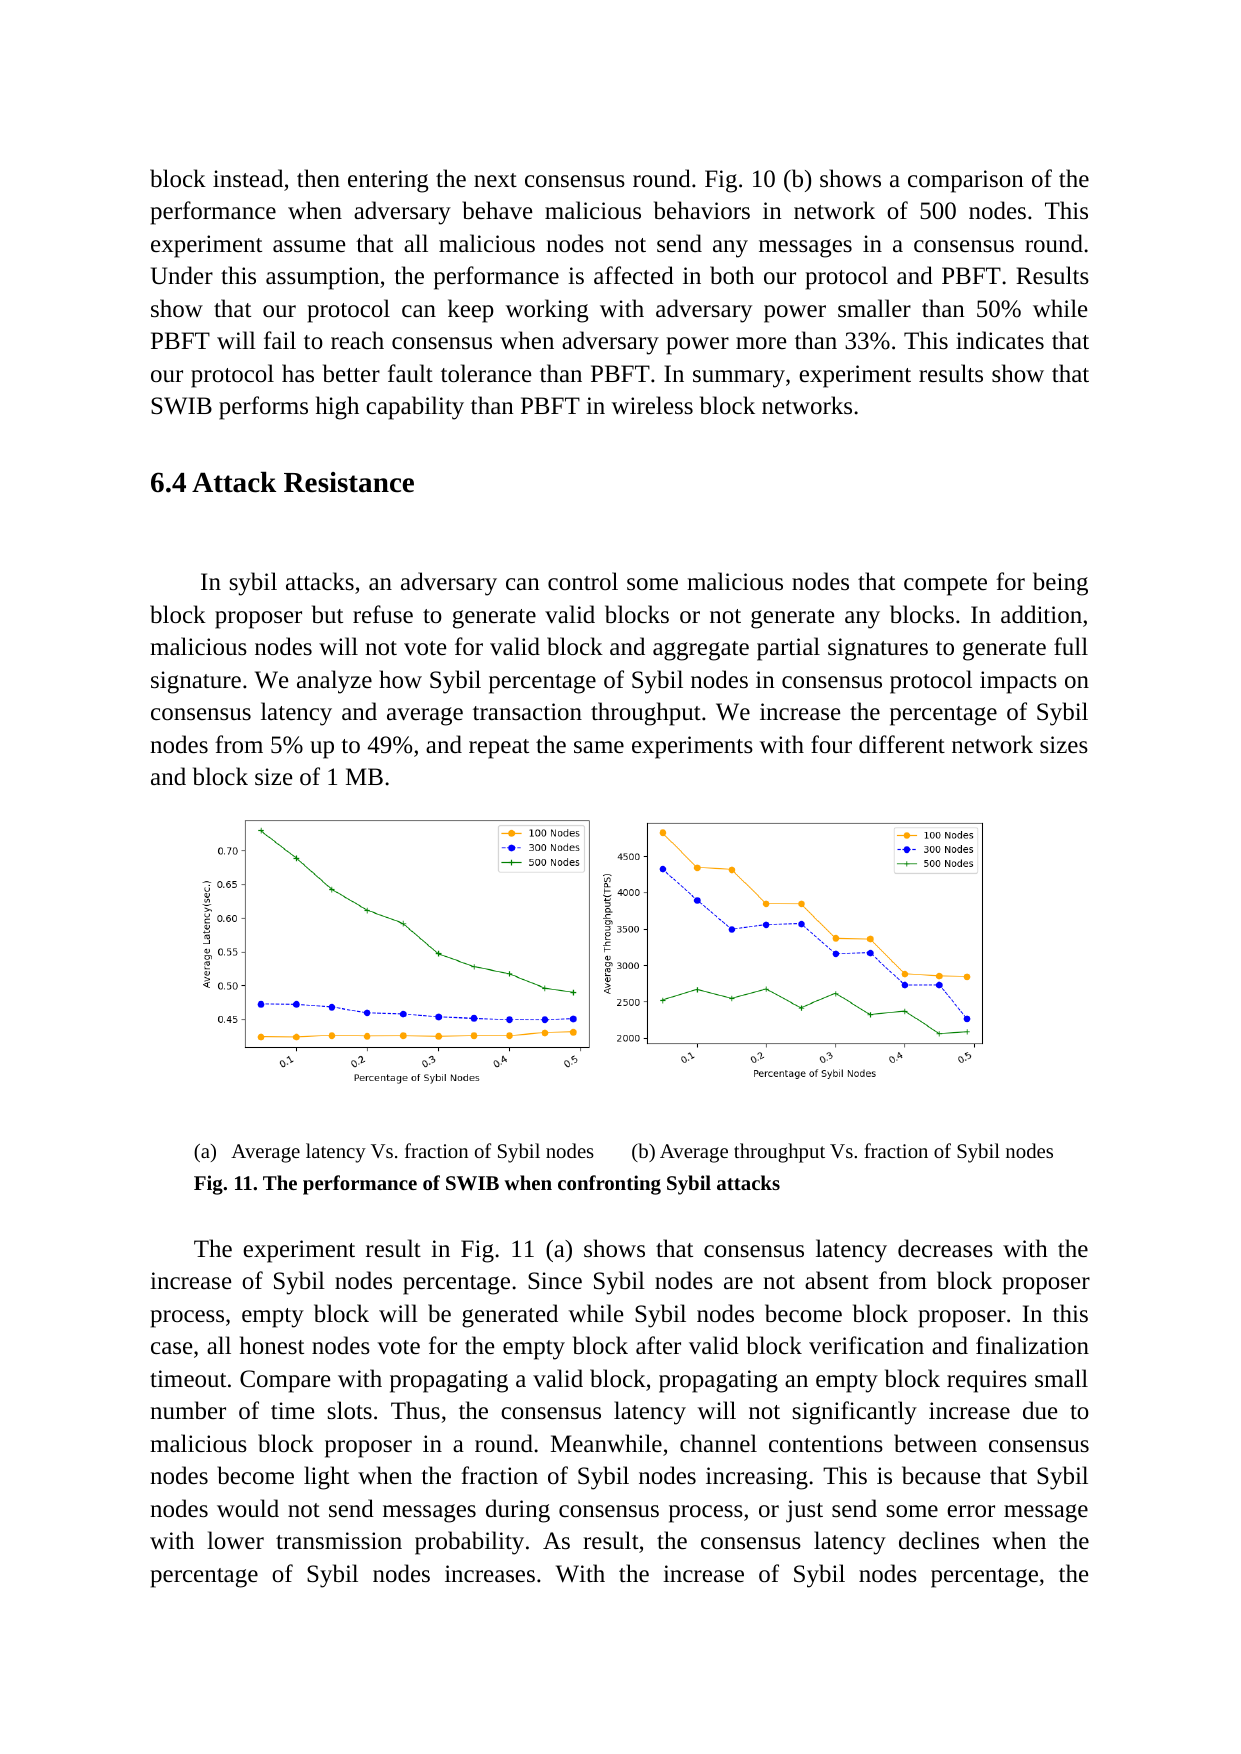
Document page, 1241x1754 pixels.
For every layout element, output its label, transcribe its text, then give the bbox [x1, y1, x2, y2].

text Fig. 11. The performance of SWIB when confronting Sybil attacks [150, 1167, 1090, 1199]
picture [193, 809, 990, 1090]
subtitle 6.4 Attack Resistance [150, 449, 1090, 514]
list Average latency Vs. fraction of Sybil nodes (b) Average throughput Vs. fraction of Sybil nodes [194, 1134, 1090, 1167]
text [150, 1232, 1090, 1589]
text In sybil attacks, an adversary can control some malicious nodes that compete for being block proposer but refuse to generate valid blocks or not generate any blocks. In addition, malicious nodes will not vote for valid block and aggregate partial signatures to generate full signature. We analyze how Sybil percentage of Sybil nodes in consensus protocol impacts on consensus latency and average transaction throughput. We increase the percentage of Sybil nodes from 5% up to 49%, and repeat the same experiments with four different network sizes and block size of 1 MB. [150, 566, 1090, 793]
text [150, 162, 1090, 422]
